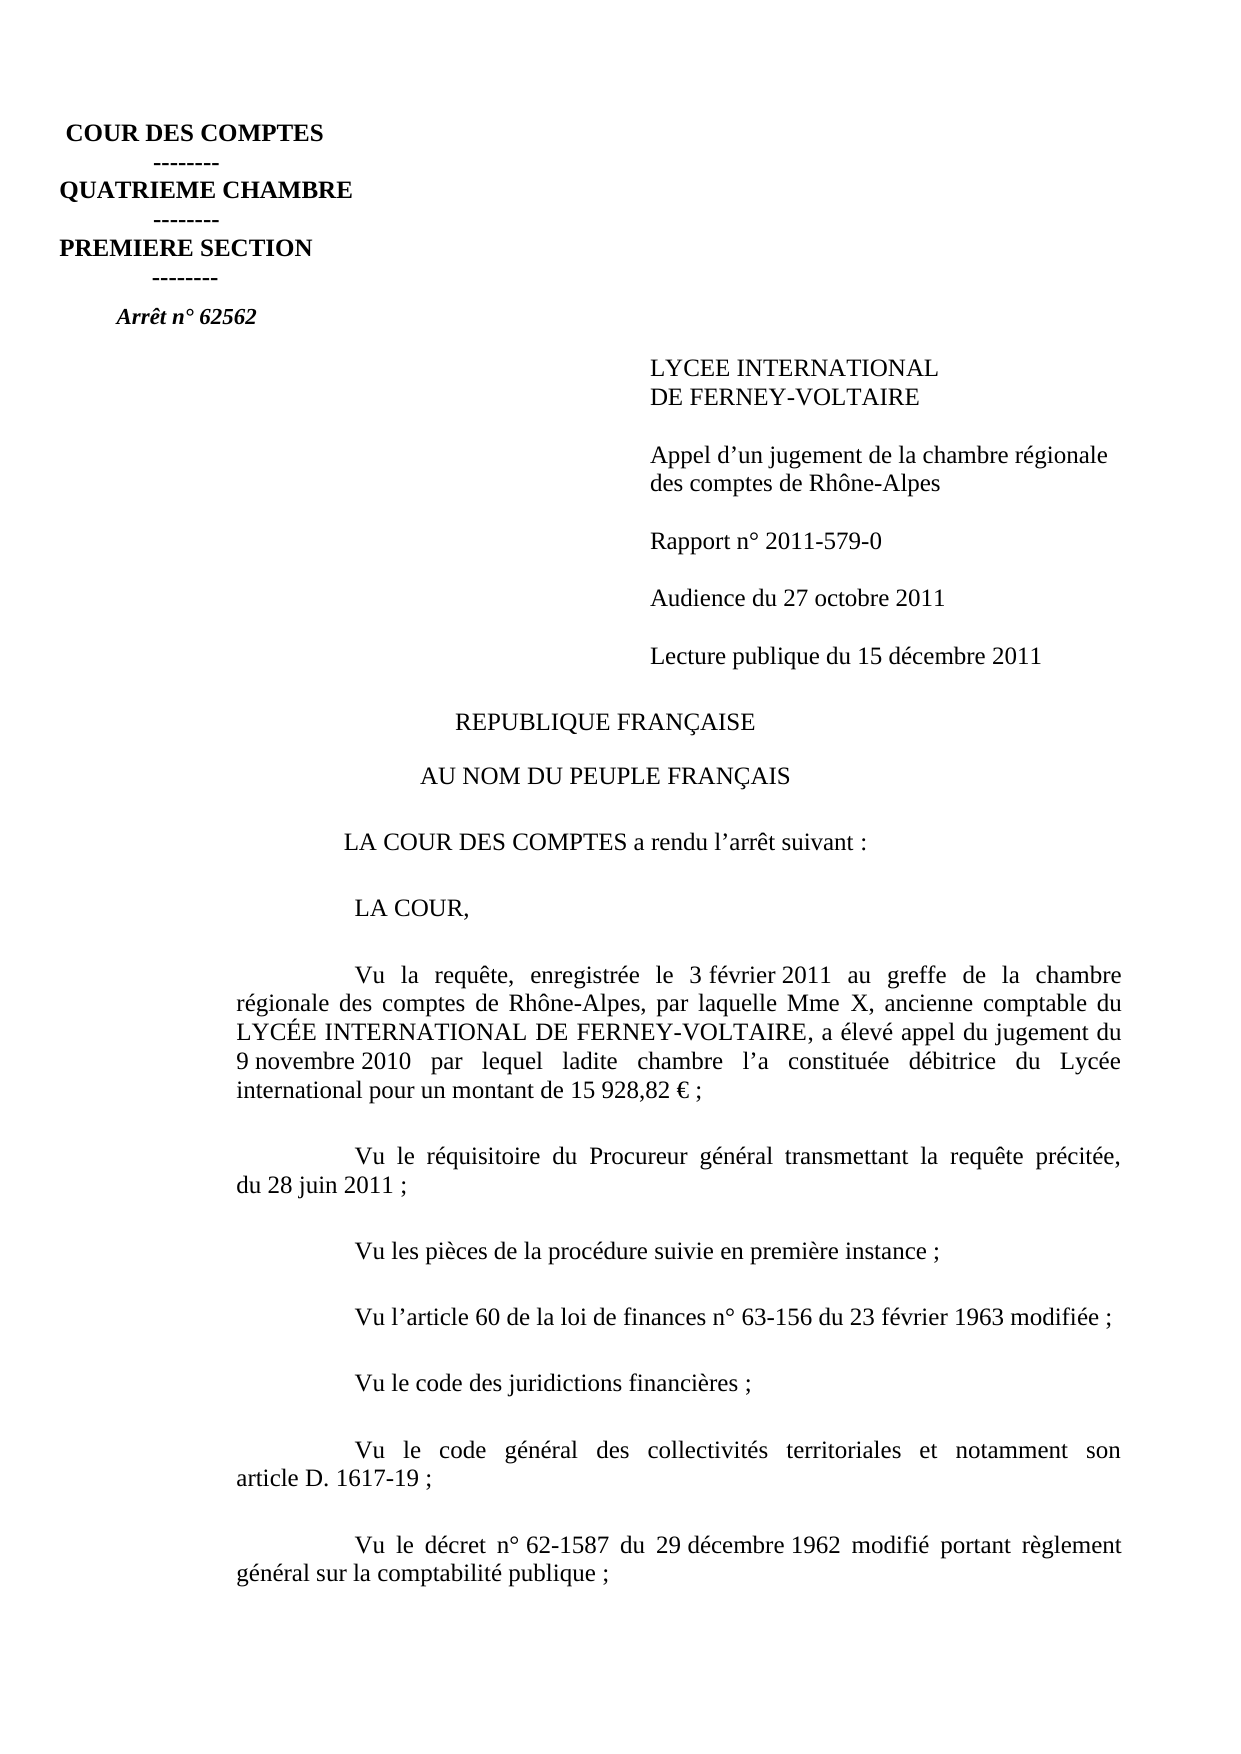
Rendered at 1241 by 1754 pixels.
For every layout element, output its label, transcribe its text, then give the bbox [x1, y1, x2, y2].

text Arrêt n° 62562 [59, 303, 1122, 329]
text Vu les pièces de la procédure suivie en première instance ; [236, 1236, 1122, 1265]
text Audience du 27 octobre 2011 [650, 583, 1122, 612]
text LA COUR, [236, 893, 1122, 922]
text Vu le code des juridictions financières ; [236, 1368, 1122, 1397]
text Vu le code général des collectivités territoriales et notamment son article D. 1617-19 ; [236, 1435, 1122, 1492]
text AU NOM DU PEUPLE FRANÇAIS [89, 761, 1122, 790]
text Vu le décret n° 62-1587 du 29 décembre 1962 modifié portant règlement général sur la comptabilité publique ; [236, 1530, 1122, 1587]
text REPUBLIQUE FRANÇAISE [89, 707, 1122, 736]
text Vu le réquisitoire du Procureur général transmettant la requête précitée, du 28 juin 2011 ; [236, 1141, 1122, 1198]
text QUATRIEME CHAMBRE [59, 176, 1122, 204]
text -------- [59, 262, 1122, 291]
text Vu l’article 60 de la loi de finances n° 63-156 du 23 février 1963 modifiée ; [236, 1302, 1122, 1331]
text Vu la requête, enregistrée le 3 février 2011 au greffe de la chambre régionale des comptes de Rhône-Alpes, par laquelle Mme X, ancienne comptable du Lycée international de Ferney-Voltaire, a élevé appel du jugement du 9 novembre 2010 par lequel ladite chambre l’a constituée débitrice du Lycée international pour un montant de 15 928,82 € ; [236, 960, 1122, 1103]
text LA COUR DES COMPTES a rendu l’arrêt suivant : [89, 827, 1122, 856]
text Appel d’un jugement de la chambre régionale des comptes de Rhône-Alpes [650, 440, 1122, 497]
text Rapport n° 2011-579-0 [650, 526, 1122, 555]
text Lecture publique du 15 décembre 2011 [650, 641, 1122, 670]
text DE FERNEY-VOLTAIRE [650, 382, 1122, 411]
text COUR DES COMPTES [59, 118, 1122, 147]
text PREMIERE SECTION [59, 233, 1122, 262]
text -------- [59, 147, 1122, 176]
text LYCEE INTERNATIONAL [650, 353, 1122, 382]
text -------- [59, 204, 1122, 233]
